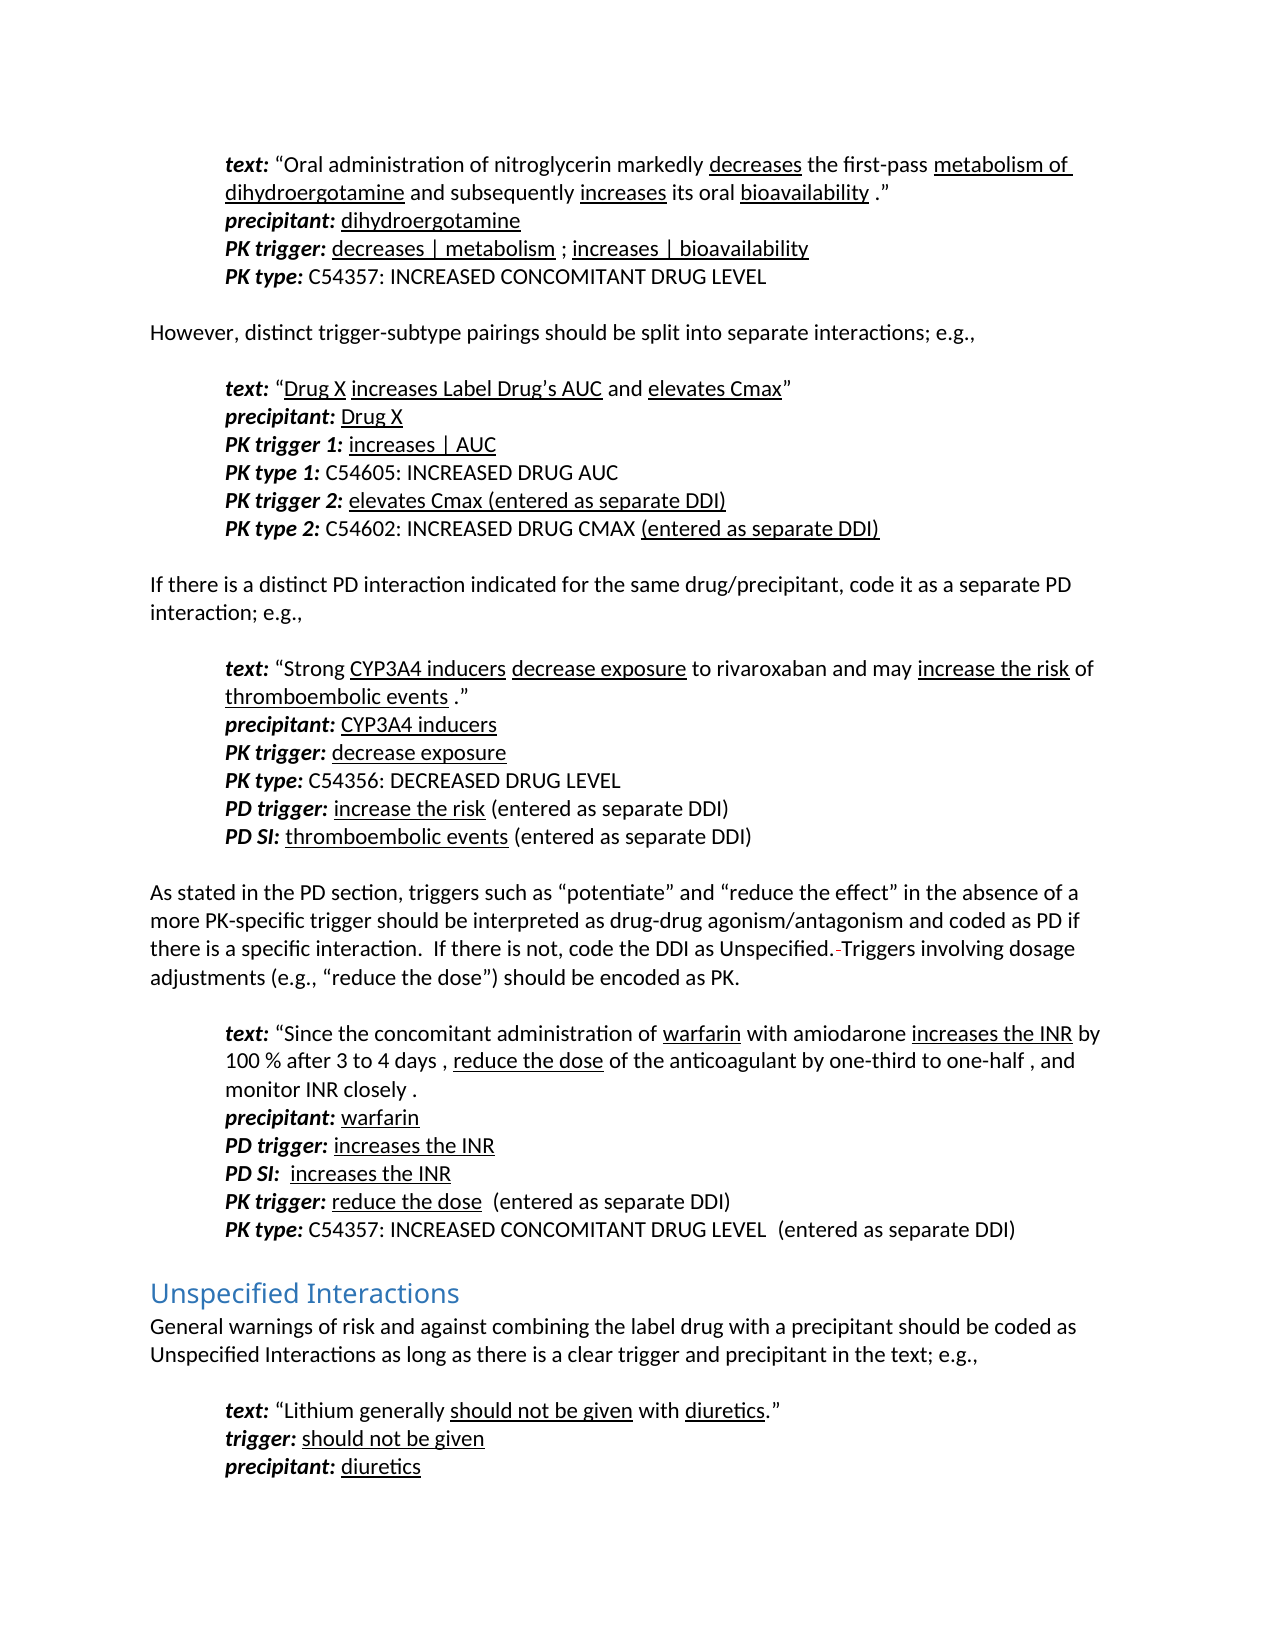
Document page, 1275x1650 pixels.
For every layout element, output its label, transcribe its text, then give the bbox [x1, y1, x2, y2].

text PD trigger: increase the risk (entered as separate DDI) [225, 794, 1125, 822]
text PK trigger 2: elevates Cmax (entered as separate DDI) [225, 486, 1125, 514]
text PK type: C54356: DECREASED DRUG LEVEL [225, 766, 1125, 794]
text PK trigger 1: increases | AUC [225, 430, 1125, 458]
text precipitant: diuretics [225, 1452, 1125, 1480]
text PD trigger: increases the INR [225, 1131, 1125, 1159]
text precipitant: CYP3A4 inducers [225, 710, 1125, 738]
text PK trigger: decreases | metabolism ; increases | bioavailability [225, 234, 1125, 262]
text PK type: C54357: INCREASED CONCOMITANT DRUG LEVEL (entered as separate DDI) [225, 1215, 1125, 1243]
text However, distinct trigger-subtype pairings should be split into separate interactions; e.g., [150, 318, 1125, 346]
text precipitant: Drug X [225, 402, 1125, 430]
text PK type 1: C54605: INCREASED DRUG AUC [225, 458, 1125, 486]
text text: “Strong CYP3A4 inducers decrease exposure to rivaroxaban and may increase the risk of thromboembolic events .” [225, 654, 1125, 710]
text text: “Since the concomitant administration of warfarin with amiodarone increases the INR by 100 % after 3 to 4 days , reduce the dose of the anticoagulant by one-third to one-half , and monitor INR closely . [225, 1019, 1125, 1103]
text If there is a distinct PD interaction indicated for the same drug/precipitant, code it as a separate PD interaction; e.g., [150, 570, 1125, 626]
text PK type 2: C54602: INCREASED DRUG CMAX (entered as separate DDI) [225, 514, 1125, 542]
text PK type: C54357: INCREASED CONCOMITANT DRUG LEVEL [225, 262, 1125, 290]
text General warnings of risk and against combining the label drug with a precipitant should be coded as Unspecified Interactions as long as there is a clear trigger and precipitant in the text; e.g., [150, 1312, 1125, 1368]
text PK trigger: reduce the dose (entered as separate DDI) [225, 1187, 1125, 1215]
text text: “Drug X increases Label Drug’s AUC and elevates Cmax” [225, 374, 1125, 402]
text text: “Oral administration of nitroglycerin markedly decreases the first-pass metabolism of dihydroergotamine and subsequently increases its oral bioavailability .” [225, 150, 1125, 206]
text precipitant: dihydroergotamine [225, 206, 1125, 234]
text PK trigger: decrease exposure [225, 738, 1125, 766]
text As stated in the PD section, triggers such as “potentiate” and “reduce the effect” in the absence of a more PK-specific trigger should be interpreted as drug-drug agonism/antagonism and coded as PD if there is a specific interaction. If there is not, code the DDI as Unspecified. Triggers involving dosage adjustments (e.g., “reduce the dose”) should be encoded as PK. [150, 878, 1125, 991]
text trigger: should not be given [225, 1424, 1125, 1452]
text precipitant: warfarin [225, 1103, 1125, 1131]
text PD SI: thromboembolic events (entered as separate DDI) [225, 822, 1125, 851]
subtitle Unspecified Interactions [150, 1275, 1125, 1312]
text PD SI: increases the INR [225, 1159, 1125, 1187]
text text: “Lithium generally should not be given with diuretics.” [225, 1396, 1125, 1424]
